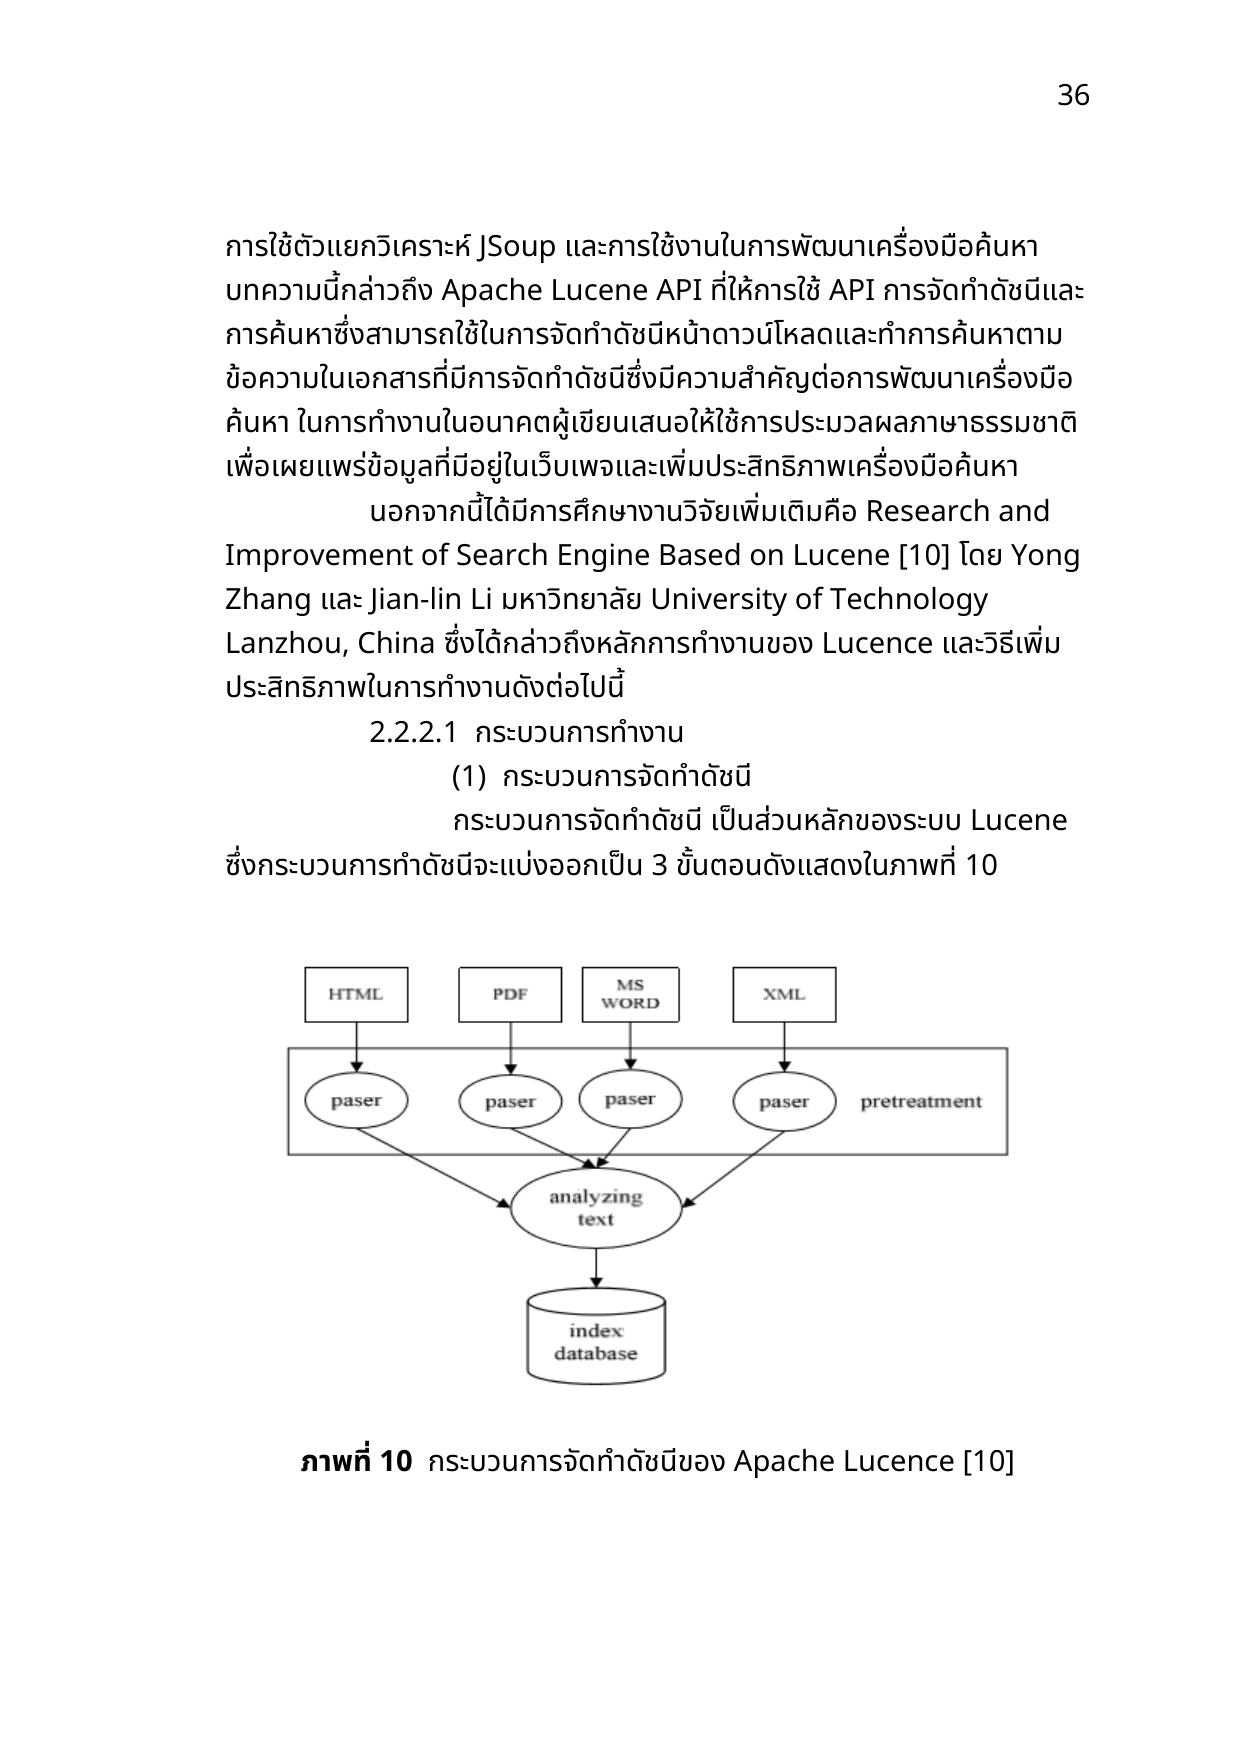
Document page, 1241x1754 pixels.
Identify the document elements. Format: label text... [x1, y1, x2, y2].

text (1) กระบวนการจัดทำดัชนี [225, 755, 1090, 799]
text กระบวนการจัดทำดัชนี เป็นส่วนหลักของระบบ Lucene ซึ่งกระบวนการทำดัชนีจะแบ่งออกเป็น 3 ขั้นตอนดังแสดงในภาพที่ 10 [225, 799, 1090, 888]
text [225, 225, 1090, 490]
text นอกจากนี้ได้มีการศึกษางานวิจัยเพิ่มเติมคือ Research and Improvement of Search Engine Based on Lucene [10] โดย Yong Zhang และ Jian-lin Li มหาวิทยาลัย University of Technology Lanzhou, China ซึ่งได้กล่าวถึงหลักการทำงานของ Lucence และวิธีเพิ่มประสิทธิภาพในการทำงานดังต่อไปนี้ [225, 490, 1090, 711]
text ภาพที่ 10 กระบวนการจัดทำดัชนีของ Apache Lucence [10] [225, 1440, 1090, 1484]
text 2.2.2.1 กระบวนการทำงาน [225, 711, 1090, 755]
picture [246, 927, 1069, 1401]
